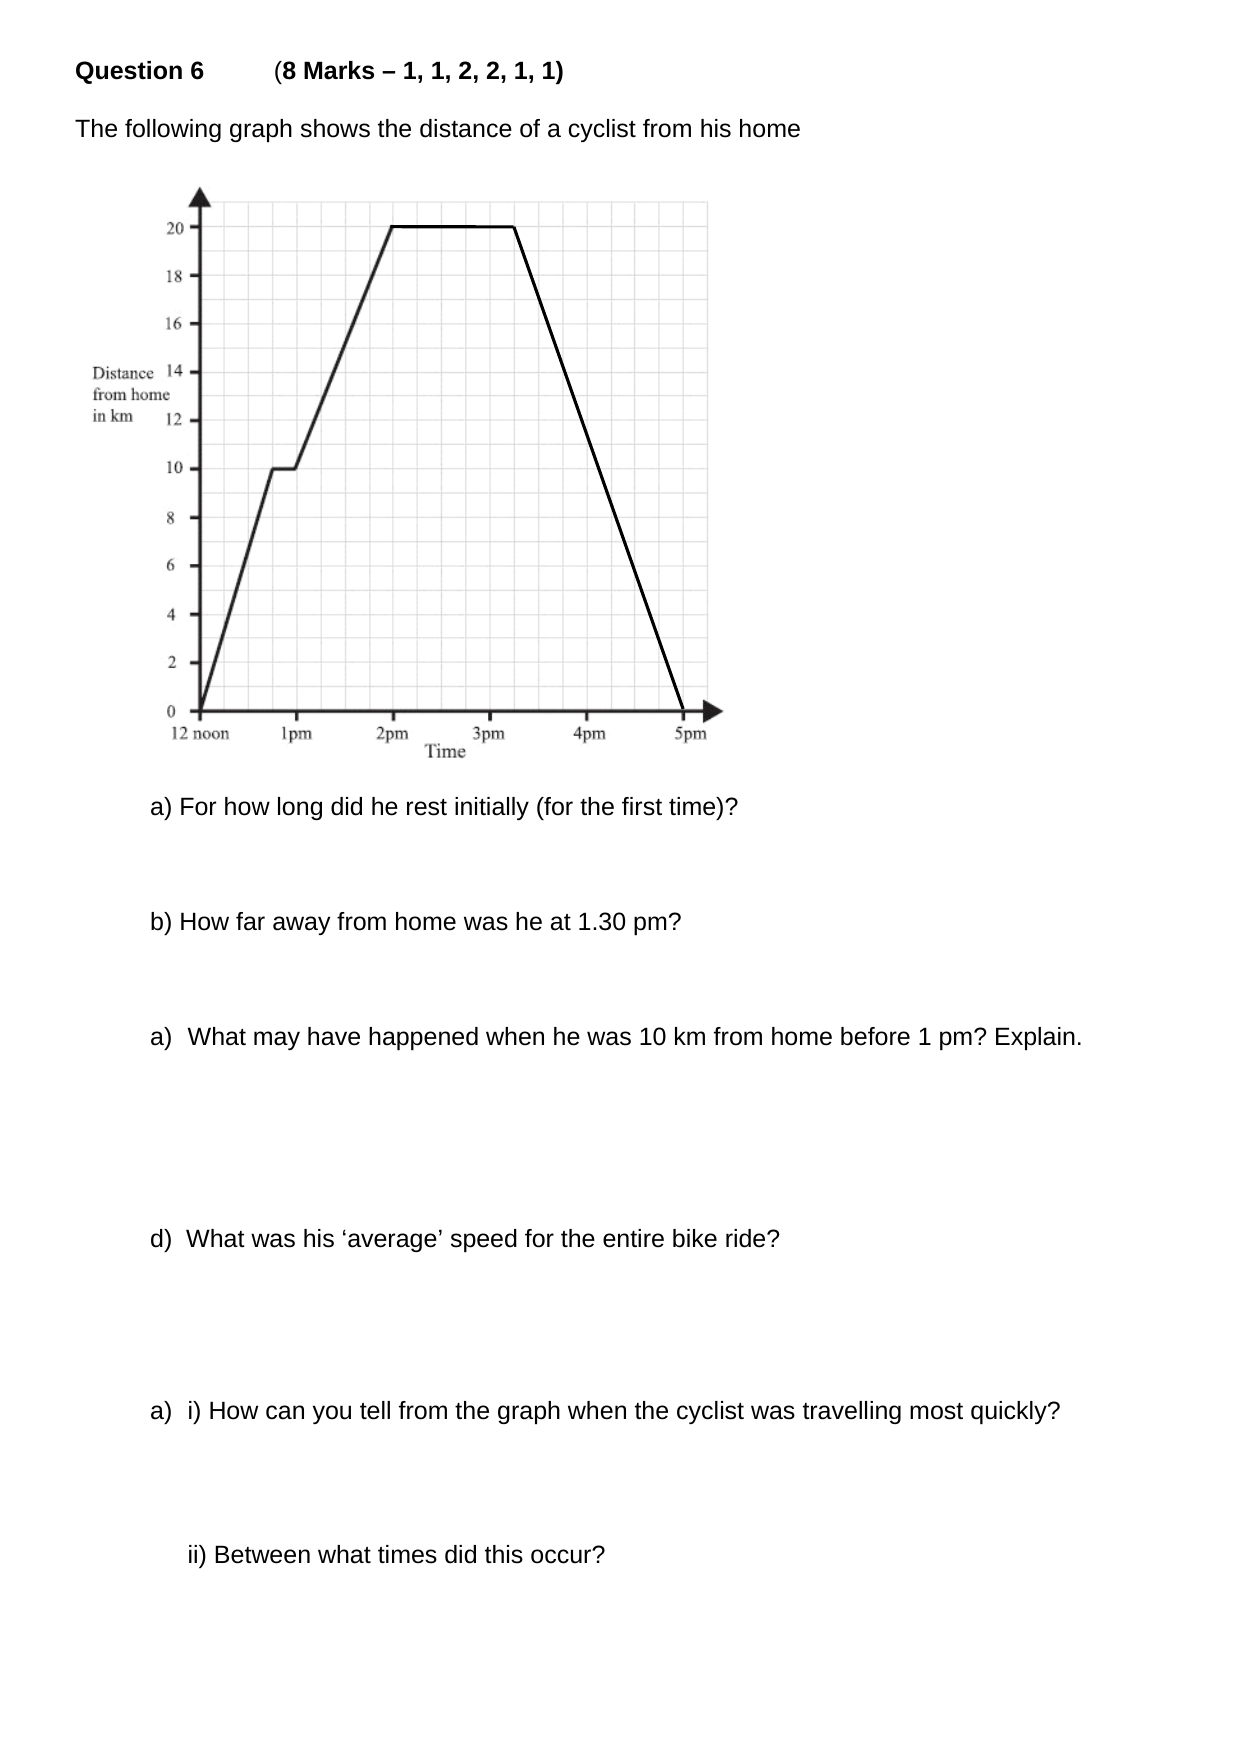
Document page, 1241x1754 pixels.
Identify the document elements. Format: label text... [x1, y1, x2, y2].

text Question 6 (8 Marks – 1, 1, 2, 2, 1, 1) [75, 56, 1165, 114]
text a) For how long did he rest initially (for the first time)? [75, 792, 1165, 821]
text b) How far away from home was he at 1.30 pm? [75, 907, 1165, 936]
text d) What was his ‘average’ speed for the entire bike ride? [75, 1223, 1165, 1252]
text The following graph shows the distance of a cyclist from his home [75, 114, 1165, 142]
list What may have happened when he was 10 km from home before 1 pm? Explain. [150, 1022, 1165, 1051]
list i) How can you tell from the graph when the cyclist was travelling most quickly? [150, 1396, 1165, 1425]
text ii) Between what times did this occur? [187, 1540, 1165, 1568]
picture [88, 176, 730, 768]
